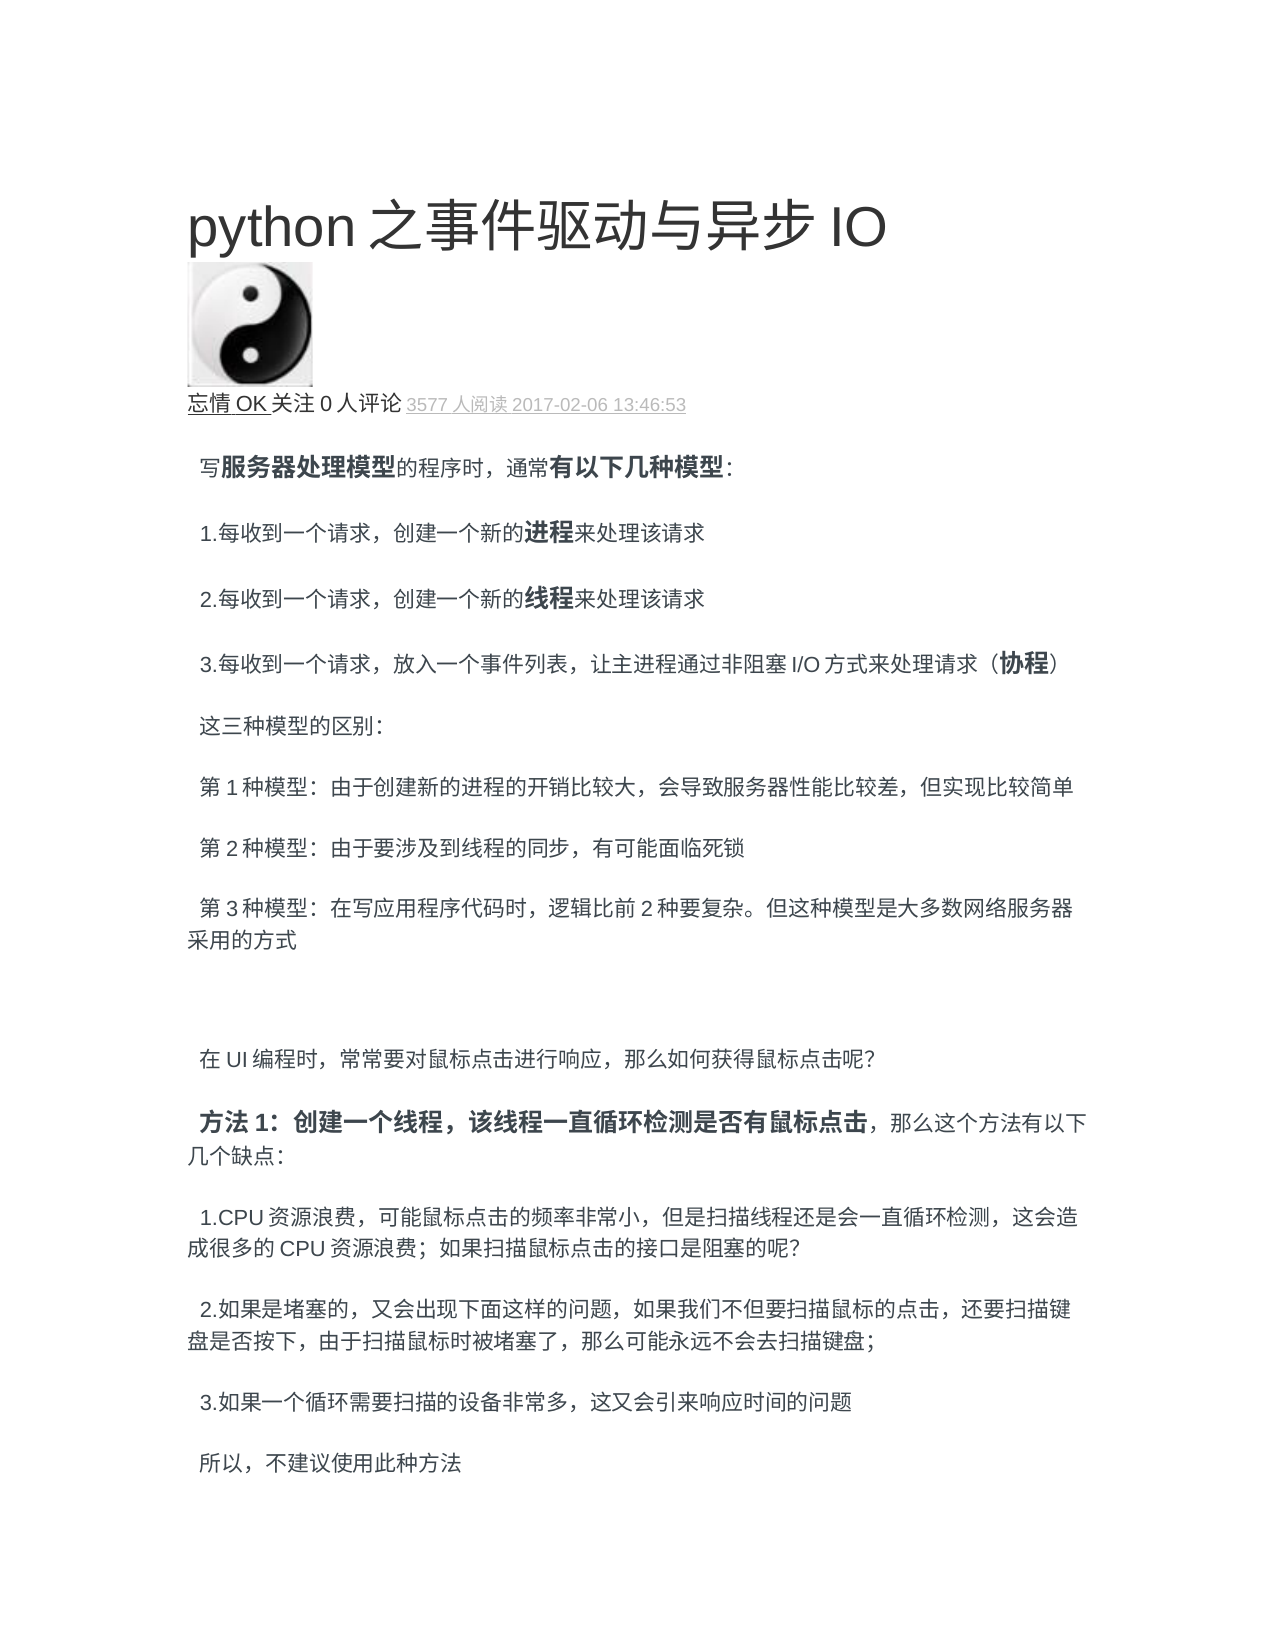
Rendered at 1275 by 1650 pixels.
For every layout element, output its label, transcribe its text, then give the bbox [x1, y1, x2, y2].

text 方法1：创建一个线程，该线程一直循环检测是否有鼠标点击，那么这个方法有以下几个缺点： [187, 1103, 1087, 1171]
text 所以，不建议使用此种方法 [187, 1446, 1087, 1477]
text 这三种模型的区别： [187, 709, 1087, 741]
text 第1种模型：由于创建新的进程的开销比较大，会导致服务器性能比较差，但实现比较简单 [187, 770, 1087, 801]
text python之事件驱动与异步IO [187, 181, 1087, 263]
text 忘情OK关注0人评论3577人阅读2017-02-06 13:46:53 [187, 386, 1087, 418]
text 写服务器处理模型的程序时，通常有以下几种模型： [187, 447, 1087, 483]
text 3.每收到一个请求，放入一个事件列表，让主进程通过非阻塞I/O方式来处理请求（协程） [187, 643, 1087, 680]
text 2.如果是堵塞的，又会出现下面这样的问题，如果我们不但要扫描鼠标的点击，还要扫描键盘是否按下，由于扫描鼠标时被堵塞了，那么可能永远不会去扫描键盘； [187, 1292, 1087, 1356]
picture [187, 262, 313, 387]
text 2.每收到一个请求，创建一个新的线程来处理该请求 [187, 578, 1087, 614]
text 1.CPU资源浪费，可能鼠标点击的频率非常小，但是扫描线程还是会一直循环检测，这会造成很多的CPU资源浪费；如果扫描鼠标点击的接口是阻塞的呢？ [187, 1200, 1087, 1263]
text 第3种模型：在写应用程序代码时，逻辑比前2种要复杂。但这种模型是大多数网络服务器采用的方式 [187, 891, 1087, 955]
text 1.每收到一个请求，创建一个新的进程来处理该请求 [187, 513, 1087, 549]
text 在UI编程时，常常要对鼠标点击进行响应，那么如何获得鼠标点击呢？ [187, 1042, 1087, 1073]
text 第2种模型：由于要涉及到线程的同步，有可能面临死锁 [187, 831, 1087, 862]
text 3.如果一个循环需要扫描的设备非常多，这又会引来响应时间的问题 [187, 1385, 1087, 1416]
